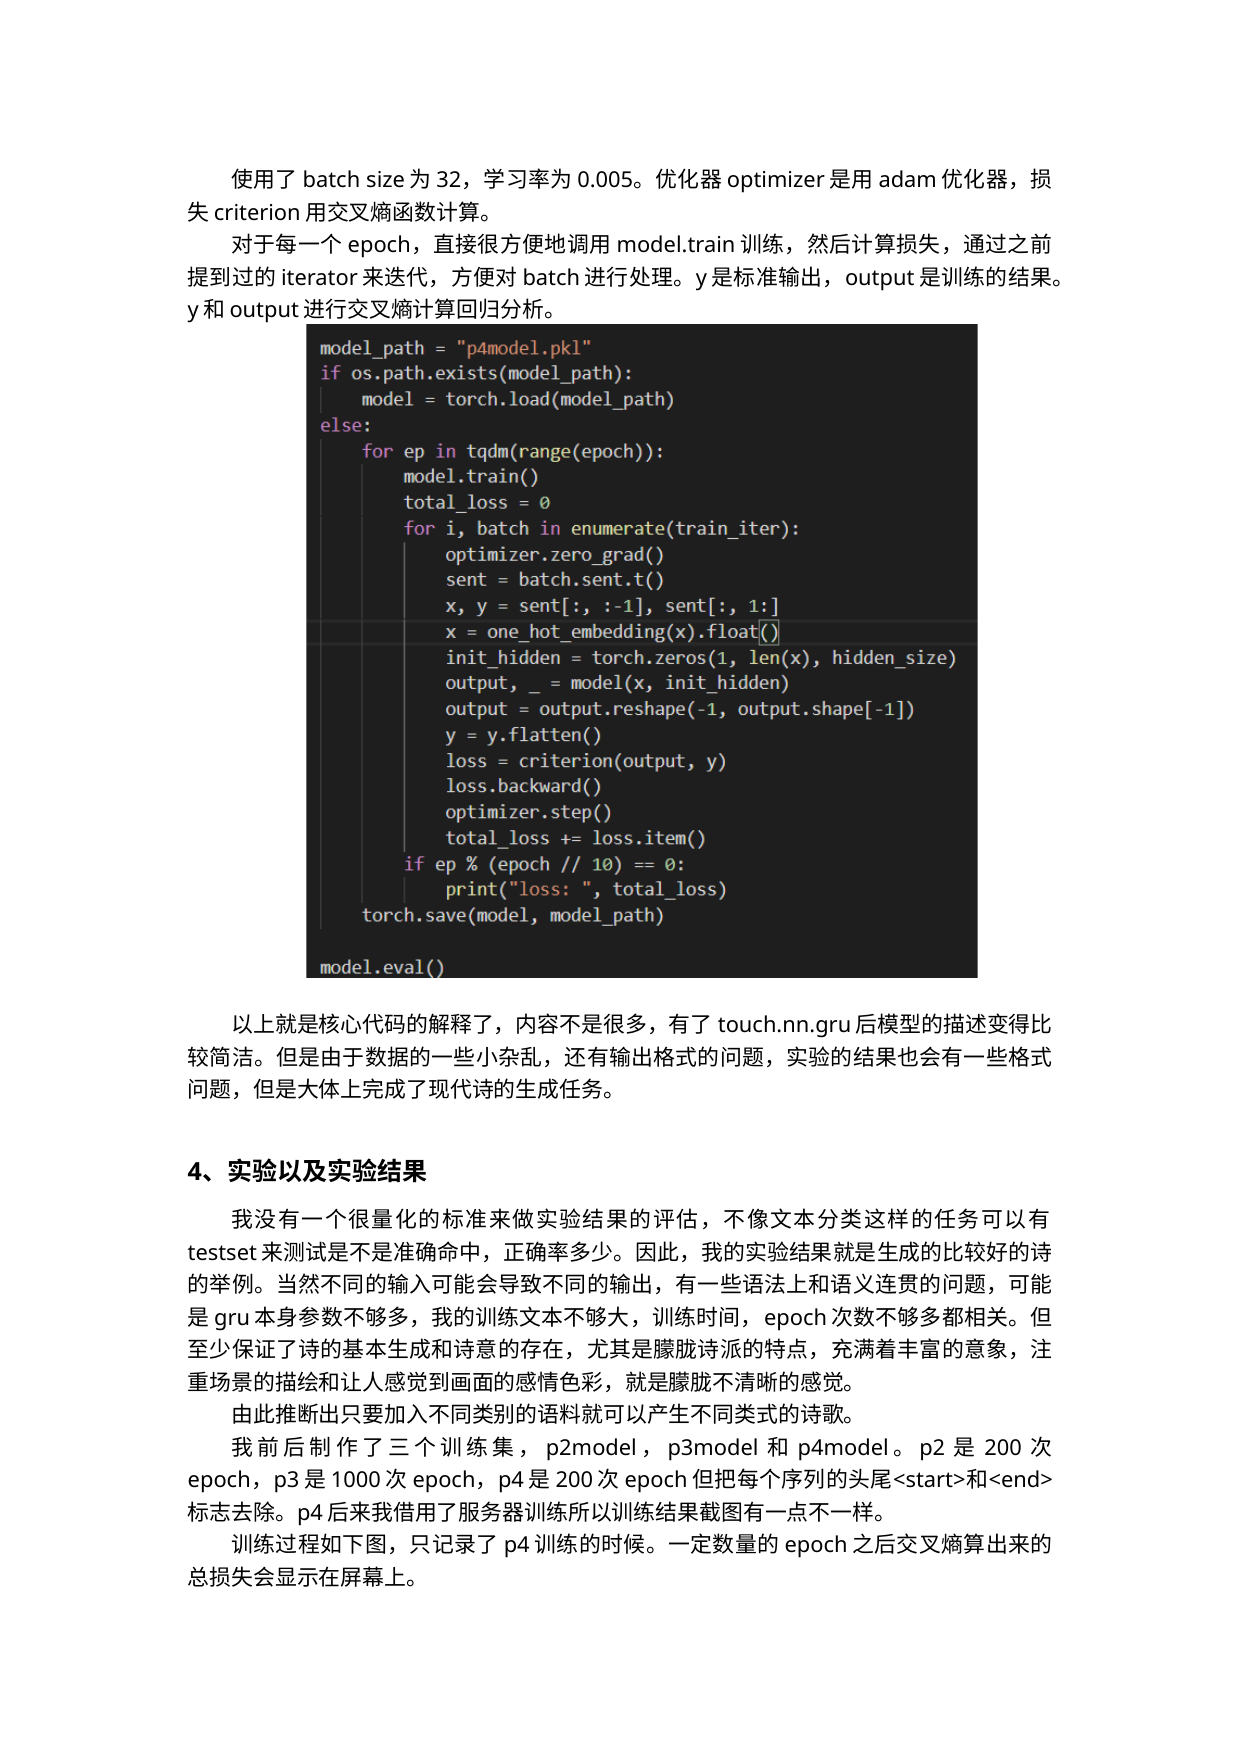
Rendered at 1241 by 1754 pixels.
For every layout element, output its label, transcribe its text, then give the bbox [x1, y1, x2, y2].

picture [306, 324, 978, 978]
text 4、实验以及实验结果 [187, 1137, 1053, 1202]
text 以上就是核心代码的解释了，内容不是很多，有了touch.nn.gru后模型的描述变得比较简洁。但是由于数据的一些小杂乱，还有输出格式的问题，实验的结果也会有一些格式问题，但是大体上完成了现代诗的生成任务。 [187, 1007, 1053, 1104]
text 对于每一个epoch，直接很方便地调用model.train训练，然后计算损失，通过之前提到过的iterator来迭代，方便对batch进行处理。y是标准输出，output是训练的结果。y和output进行交叉熵计算回归分析。 [187, 227, 1053, 324]
text 使用了batch size为32，学习率为0.005。优化器optimizer是用adam优化器，损失criterion用交叉熵函数计算。 [187, 162, 1053, 227]
text 训练过程如下图，只记录了p4训练的时候。一定数量的epoch之后交叉熵算出来的总损失会显示在屏幕上。 [187, 1527, 1053, 1592]
text 我没有一个很量化的标准来做实验结果的评估，不像文本分类这样的任务可以有testset来测试是不是准确命中，正确率多少。因此，我的实验结果就是生成的比较好的诗的举例。当然不同的输入可能会导致不同的输出，有一些语法上和语义连贯的问题，可能是gru本身参数不够多，我的训练文本不够大，训练时间，epoch次数不够多都相关。但至少保证了诗的基本生成和诗意的存在，尤其是朦胧诗派的特点，充满着丰富的意象，注重场景的描绘和让人感觉到画面的感情色彩，就是朦胧不清晰的感觉。 [187, 1202, 1053, 1397]
text 由此推断出只要加入不同类别的语料就可以产生不同类式的诗歌。 [187, 1397, 1053, 1429]
text 我前后制作了三个训练集，p2model，p3model和p4model。p2是200次epoch，p3是1000次epoch，p4是200次epoch但把每个序列的头尾<start>和<end>标志去除。p4后来我借用了服务器训练所以训练结果截图有一点不一样。 [187, 1429, 1053, 1527]
